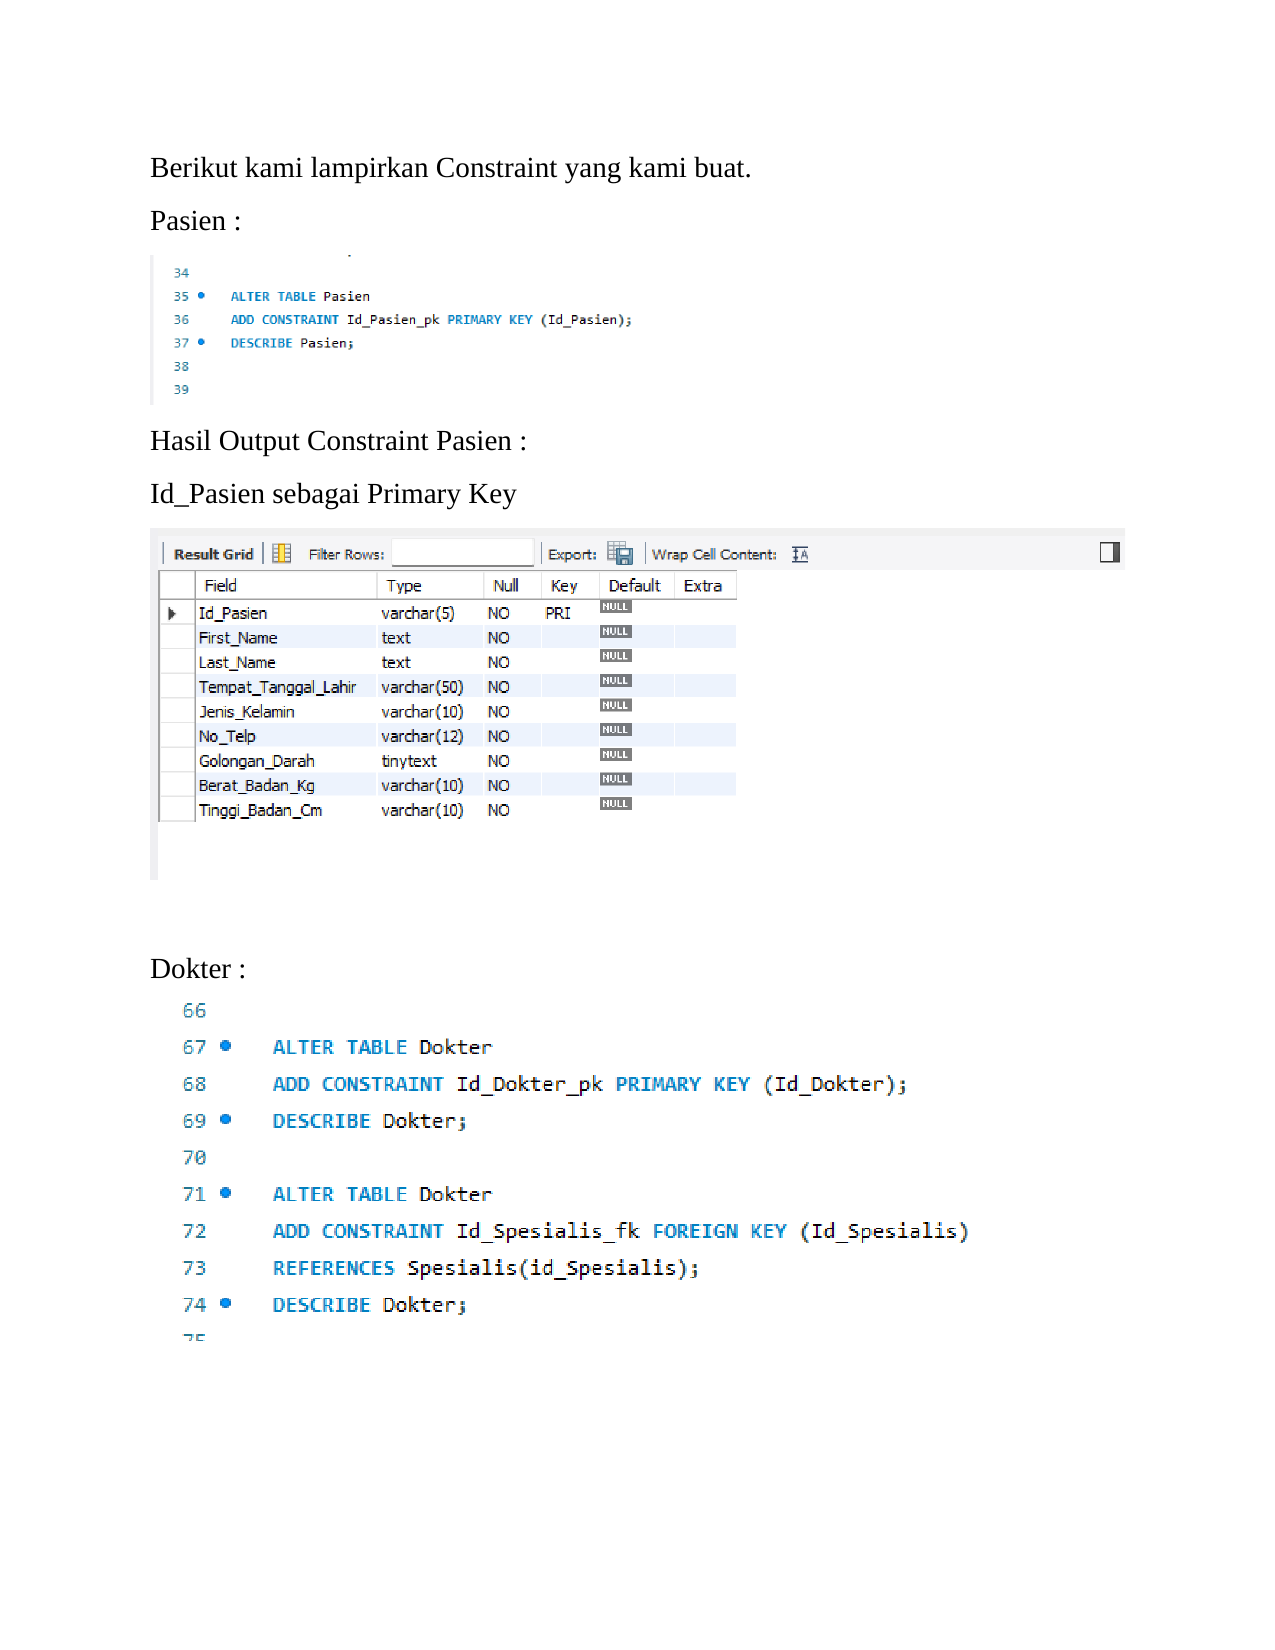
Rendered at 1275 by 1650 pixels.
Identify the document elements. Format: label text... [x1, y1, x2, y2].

picture [150, 528, 1125, 880]
text Id_Pasien sebagai Primary Key [150, 476, 1125, 510]
picture [150, 255, 1125, 405]
text Hasil Output Constraint Pasien : [150, 423, 1125, 457]
text Pasien : [150, 203, 1125, 236]
text Berikut kami lampirkan Constraint yang kami buat. [150, 150, 1125, 183]
text Dokter : [150, 951, 1125, 985]
picture [150, 1003, 1125, 1341]
